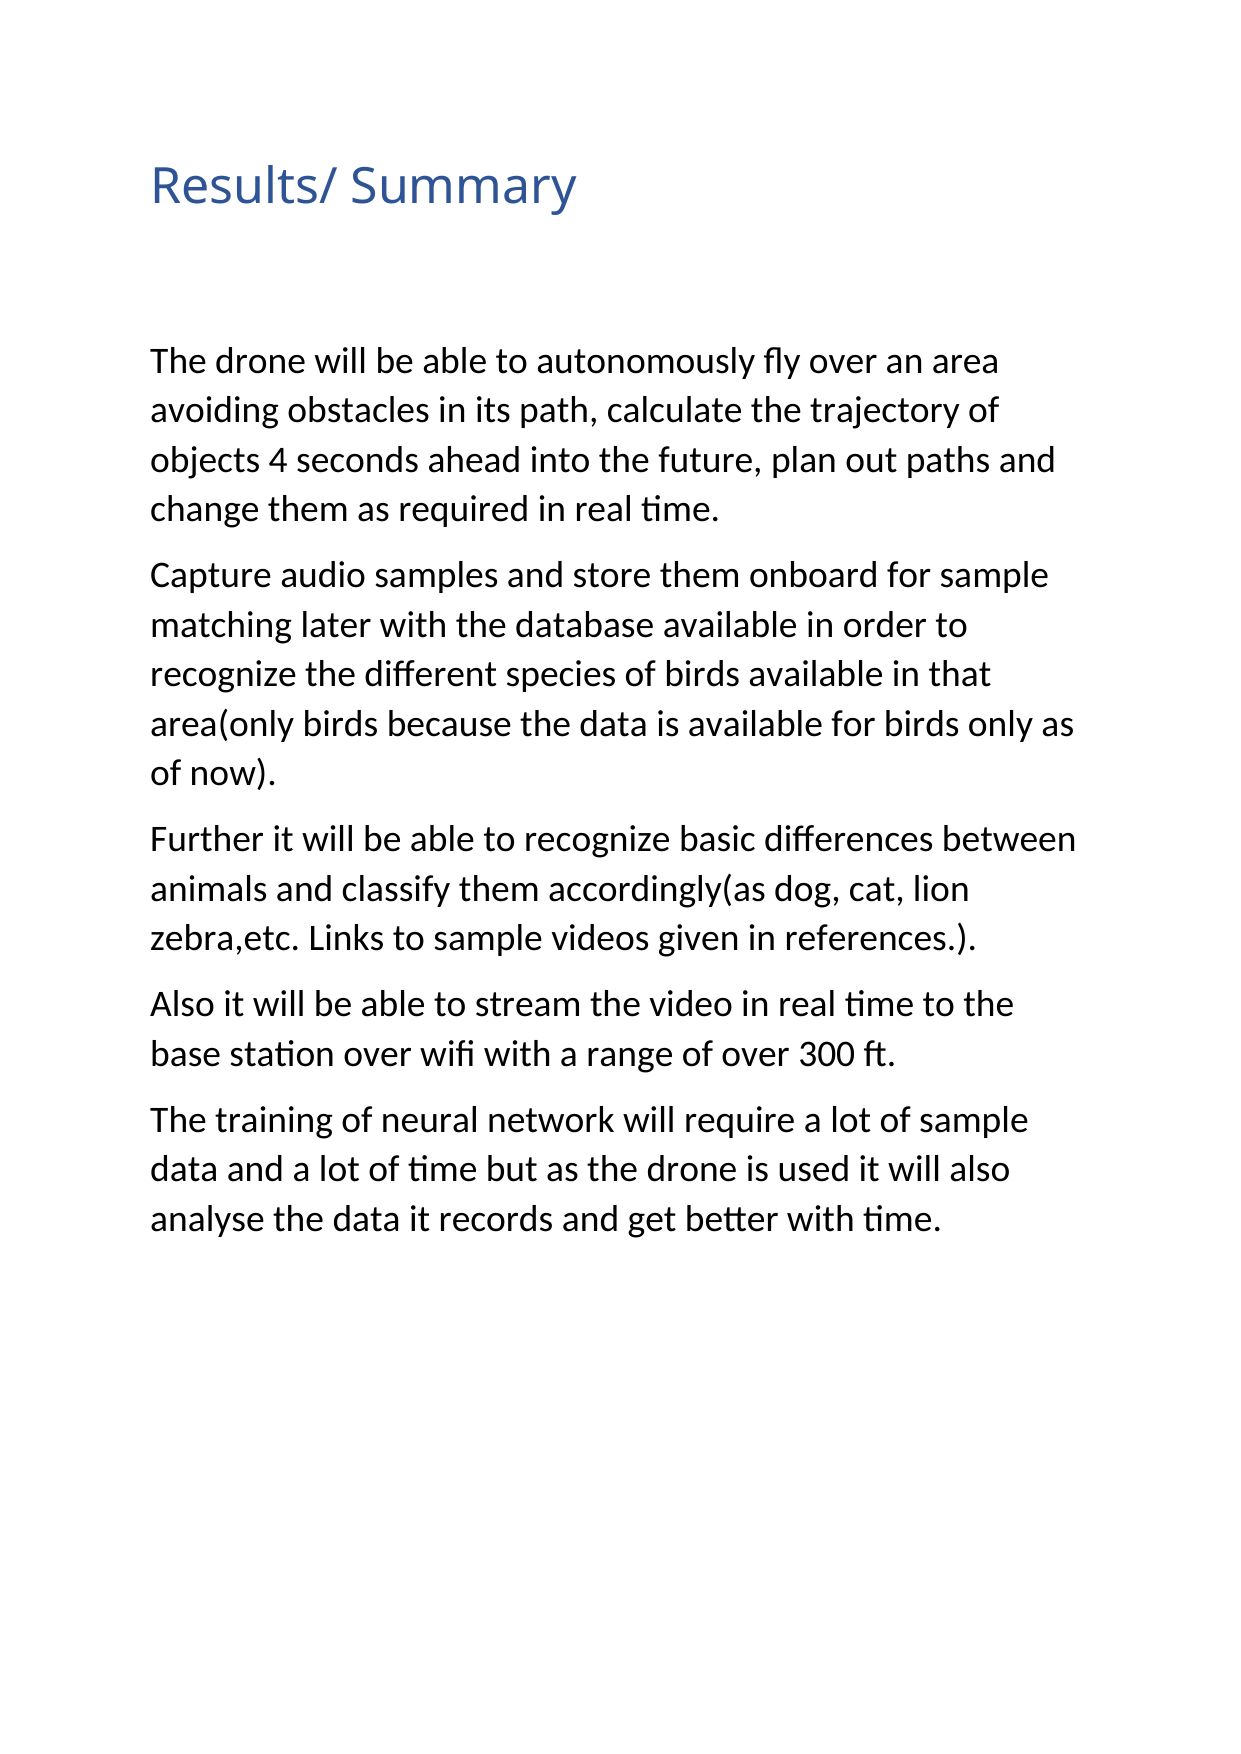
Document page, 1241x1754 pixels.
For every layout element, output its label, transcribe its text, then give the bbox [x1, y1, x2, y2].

text Further it will be able to recognize basic differences between animals and classify them accordingly(as dog, cat, lion zebra,etc. Links to sample videos given in references.). [150, 815, 1090, 960]
text The training of neural network will require a lot of sample data and a lot of time but as the drone is used it will also analyse the data it records and get better with time. [150, 1096, 1090, 1241]
subtitle Results/ Summary [150, 150, 1090, 218]
text Capture audio samples and store them onboard for sample matching later with the database available in order to recognize the different species of birds available in that area(only birds because the data is available for birds only as of now). [150, 551, 1090, 795]
text Also it will be able to stream the video in real time to the base station over wifi with a range of over 300 ft. [150, 980, 1090, 1076]
text The drone will be able to autonomously fly over an area avoiding obstacles in its path, calculate the trajectory of objects 4 seconds ahead into the future, plan out paths and change them as required in real time. [150, 337, 1090, 531]
